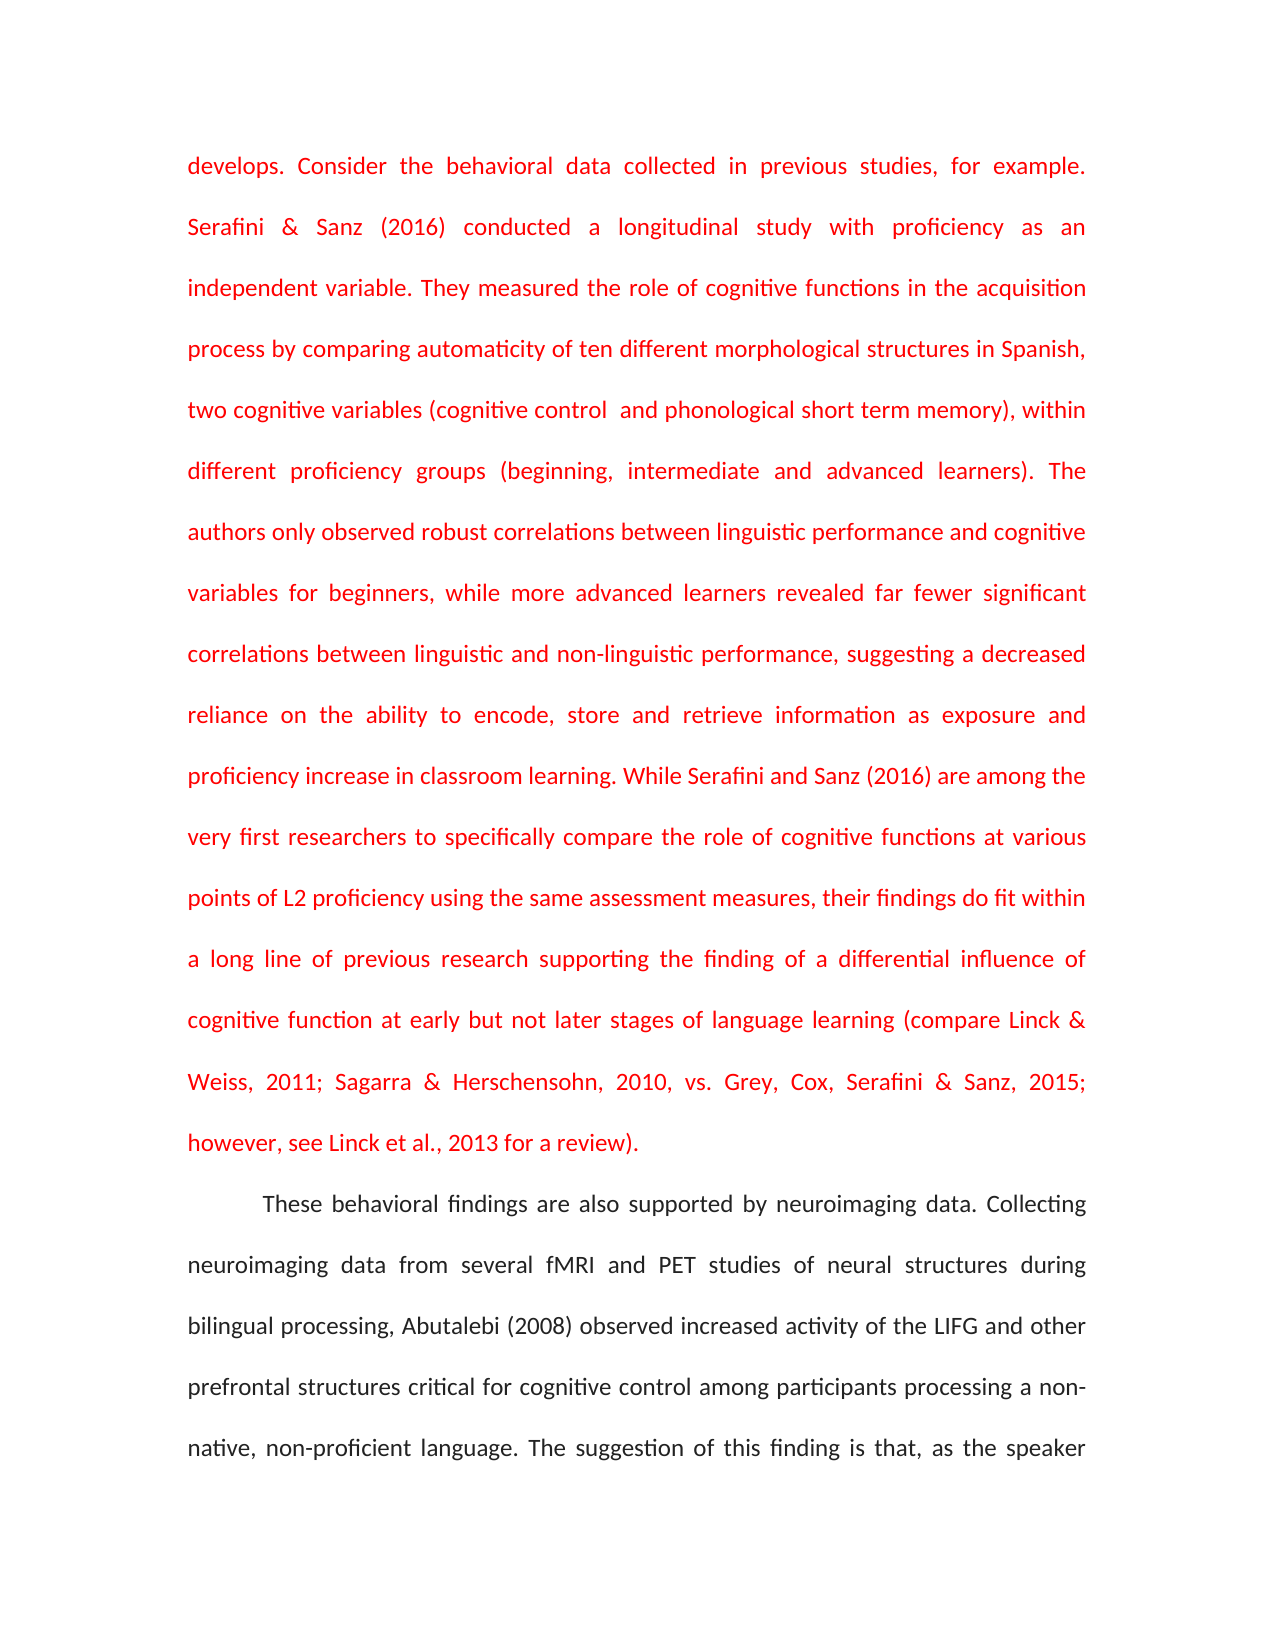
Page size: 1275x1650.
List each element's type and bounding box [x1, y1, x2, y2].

text [187, 150, 1087, 1157]
text [187, 1188, 1087, 1462]
